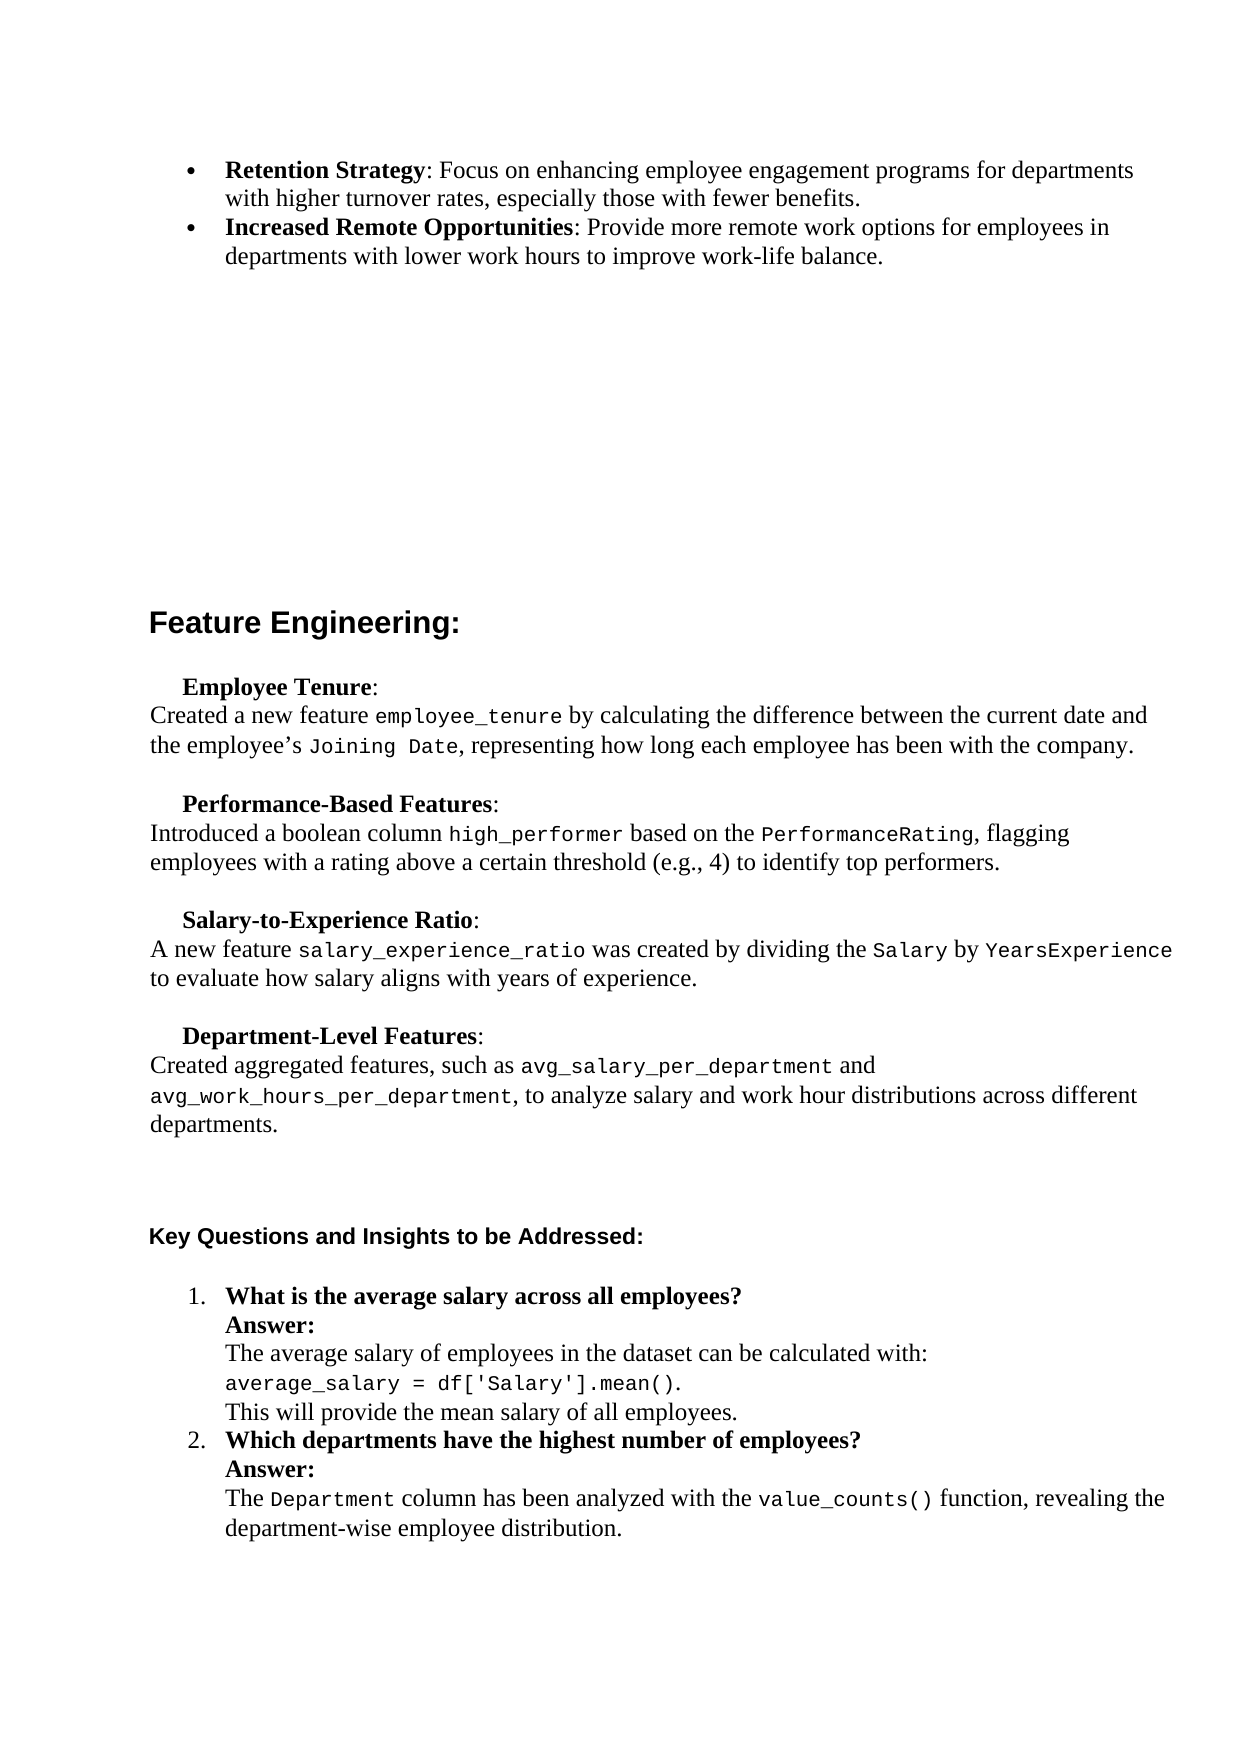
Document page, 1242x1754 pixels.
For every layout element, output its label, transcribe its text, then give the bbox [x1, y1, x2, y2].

list Increased Remote Opportunities: Provide more remote work options for employees in departments with lower work hours to improve work-life balance. [187, 212, 1178, 270]
text Feature Engineering: [148, 604, 1178, 640]
text  Salary-to-Experience Ratio: A new feature salary_experience_ratio was created by dividing the Salary by YearsExperience to evaluate how salary aligns with years of experience. [150, 905, 1178, 992]
list What is the average salary across all employees? Answer: The average salary of employees in the dataset can be calculated with: average_salary = df['Salary'].mean(). This will provide the mean salary of all employees. [187, 1281, 1178, 1426]
text  Employee Tenure: Created a new feature employee_tenure by calculating the difference between the current date and the employee’s Joining Date, representing how long each employee has been with the company. [150, 672, 1178, 760]
text  Department-Level Features: Created aggregated features, such as avg_salary_per_department and avg_work_hours_per_department, to analyze salary and work hour distributions across different departments. [150, 1021, 1178, 1138]
text Key Questions and Insights to be Addressed: [148, 1223, 1157, 1249]
text  Performance-Based Features: Introduced a boolean column high_performer based on the PerformanceRating, flagging employees with a rating above a certain threshold (e.g., 4) to identify top performers. [150, 789, 1178, 876]
list Retention Strategy: Focus on enhancing employee engagement programs for departments with higher turnover rates, especially those with fewer benefits. [187, 155, 1178, 212]
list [187, 1455, 1178, 1571]
